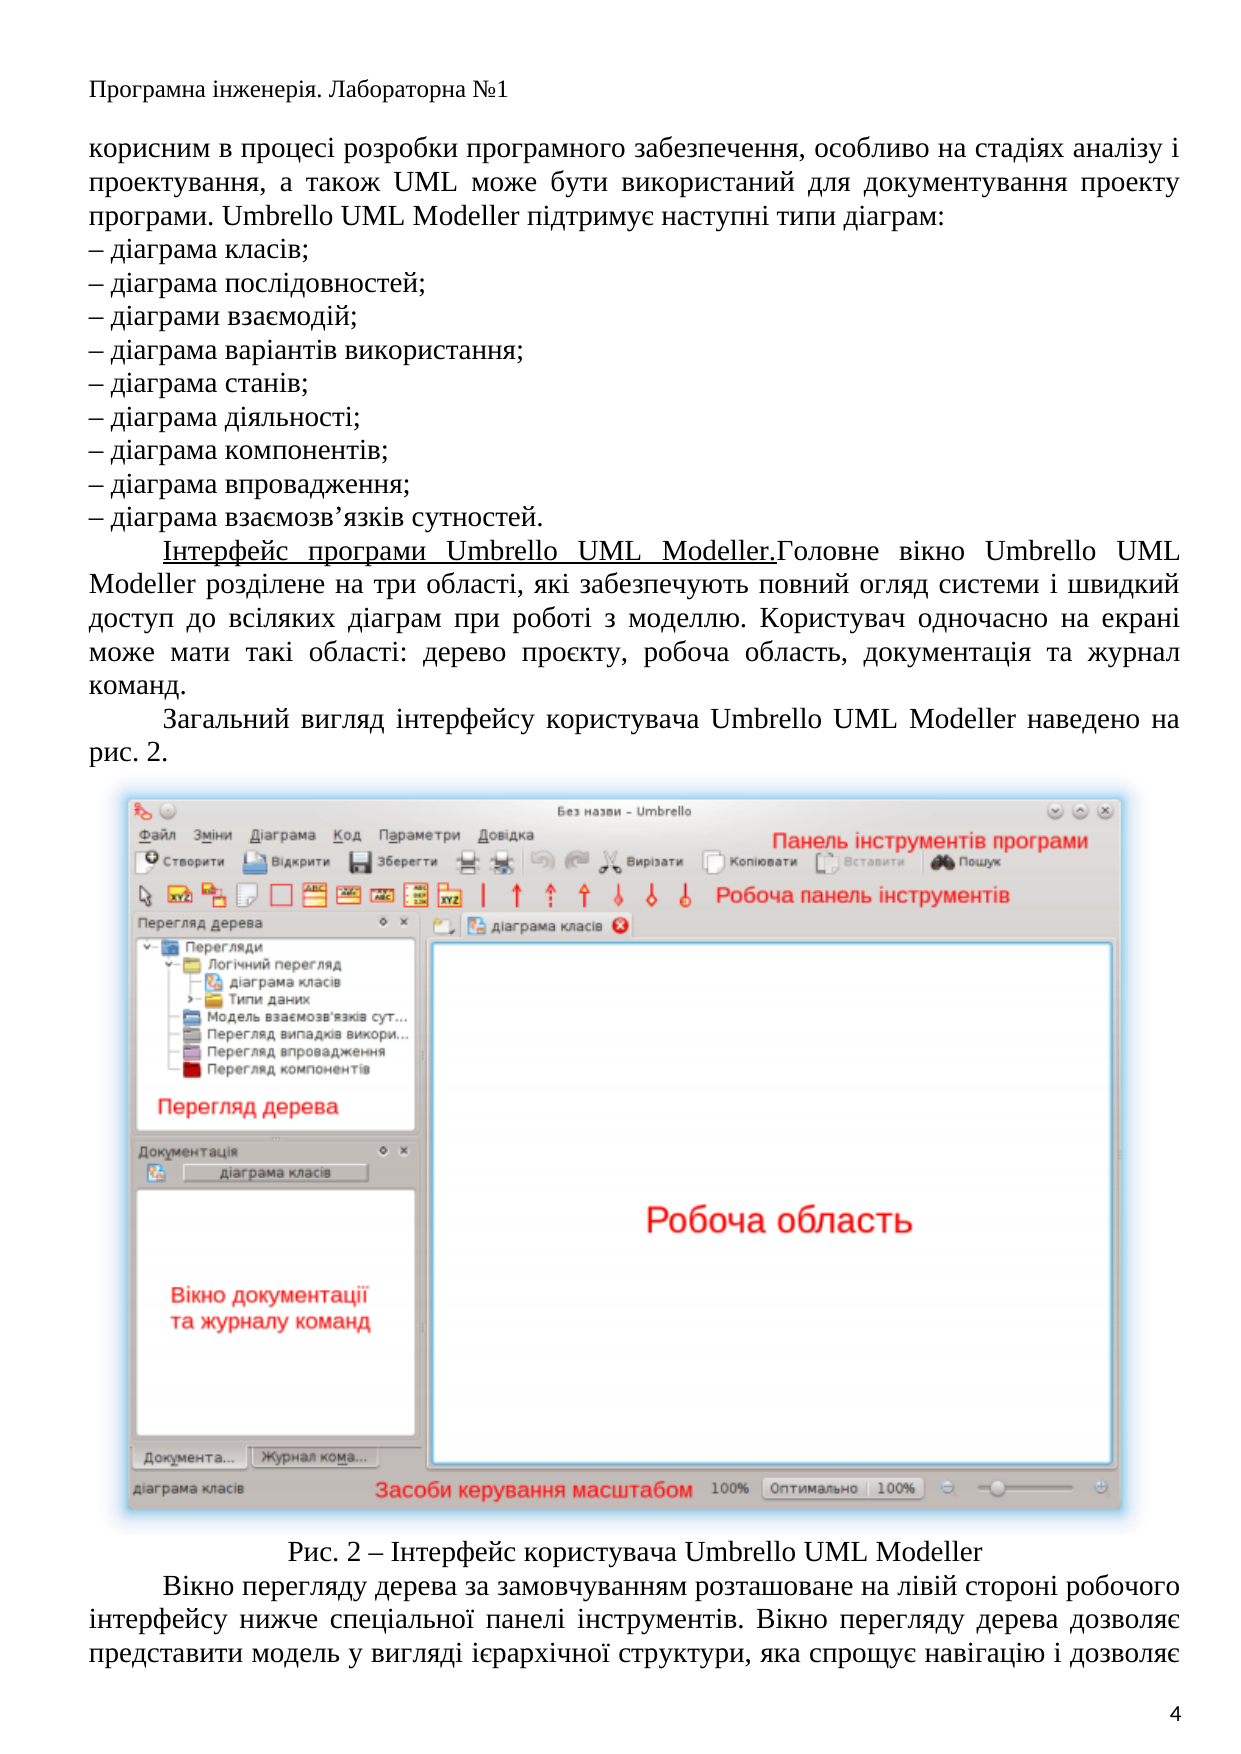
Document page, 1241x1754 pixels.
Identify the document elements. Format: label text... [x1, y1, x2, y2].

text – діаграми взаємодій; [89, 298, 1181, 332]
text – діаграма варіантів використання; [89, 332, 1181, 365]
text Загальний вигляд інтерфейсу користувача Umbrello UML Modeller наведено на рис. 2. [89, 701, 1181, 768]
text – діаграма класів; [89, 231, 1181, 265]
text Рис. 2 – Інтерфейс користувача Umbrello UML Modeller [89, 1534, 1181, 1568]
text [89, 1568, 1181, 1668]
text – діаграма впровадження; [89, 466, 1181, 499]
text – діаграма станів; [89, 365, 1181, 399]
text Інтерфейс програми Umbrello UML Modeller.Головне вікно Umbrello UML Modeller розділене на три області, які забезпечують повний огляд системи і швидкий доступ до всіляких діаграм при роботі з моделлю. Користувач одночасно на екрані може мати такі області: дерево проєкту, робоча область, документація та журнал команд. [89, 533, 1181, 701]
text – діаграма взаємозв’язків сутностей. [89, 499, 1181, 533]
text – діаграма компонентів; [89, 432, 1181, 466]
text – діаграма діяльності; [89, 399, 1181, 432]
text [89, 131, 1181, 231]
text – діаграма послідовностей; [89, 265, 1181, 298]
